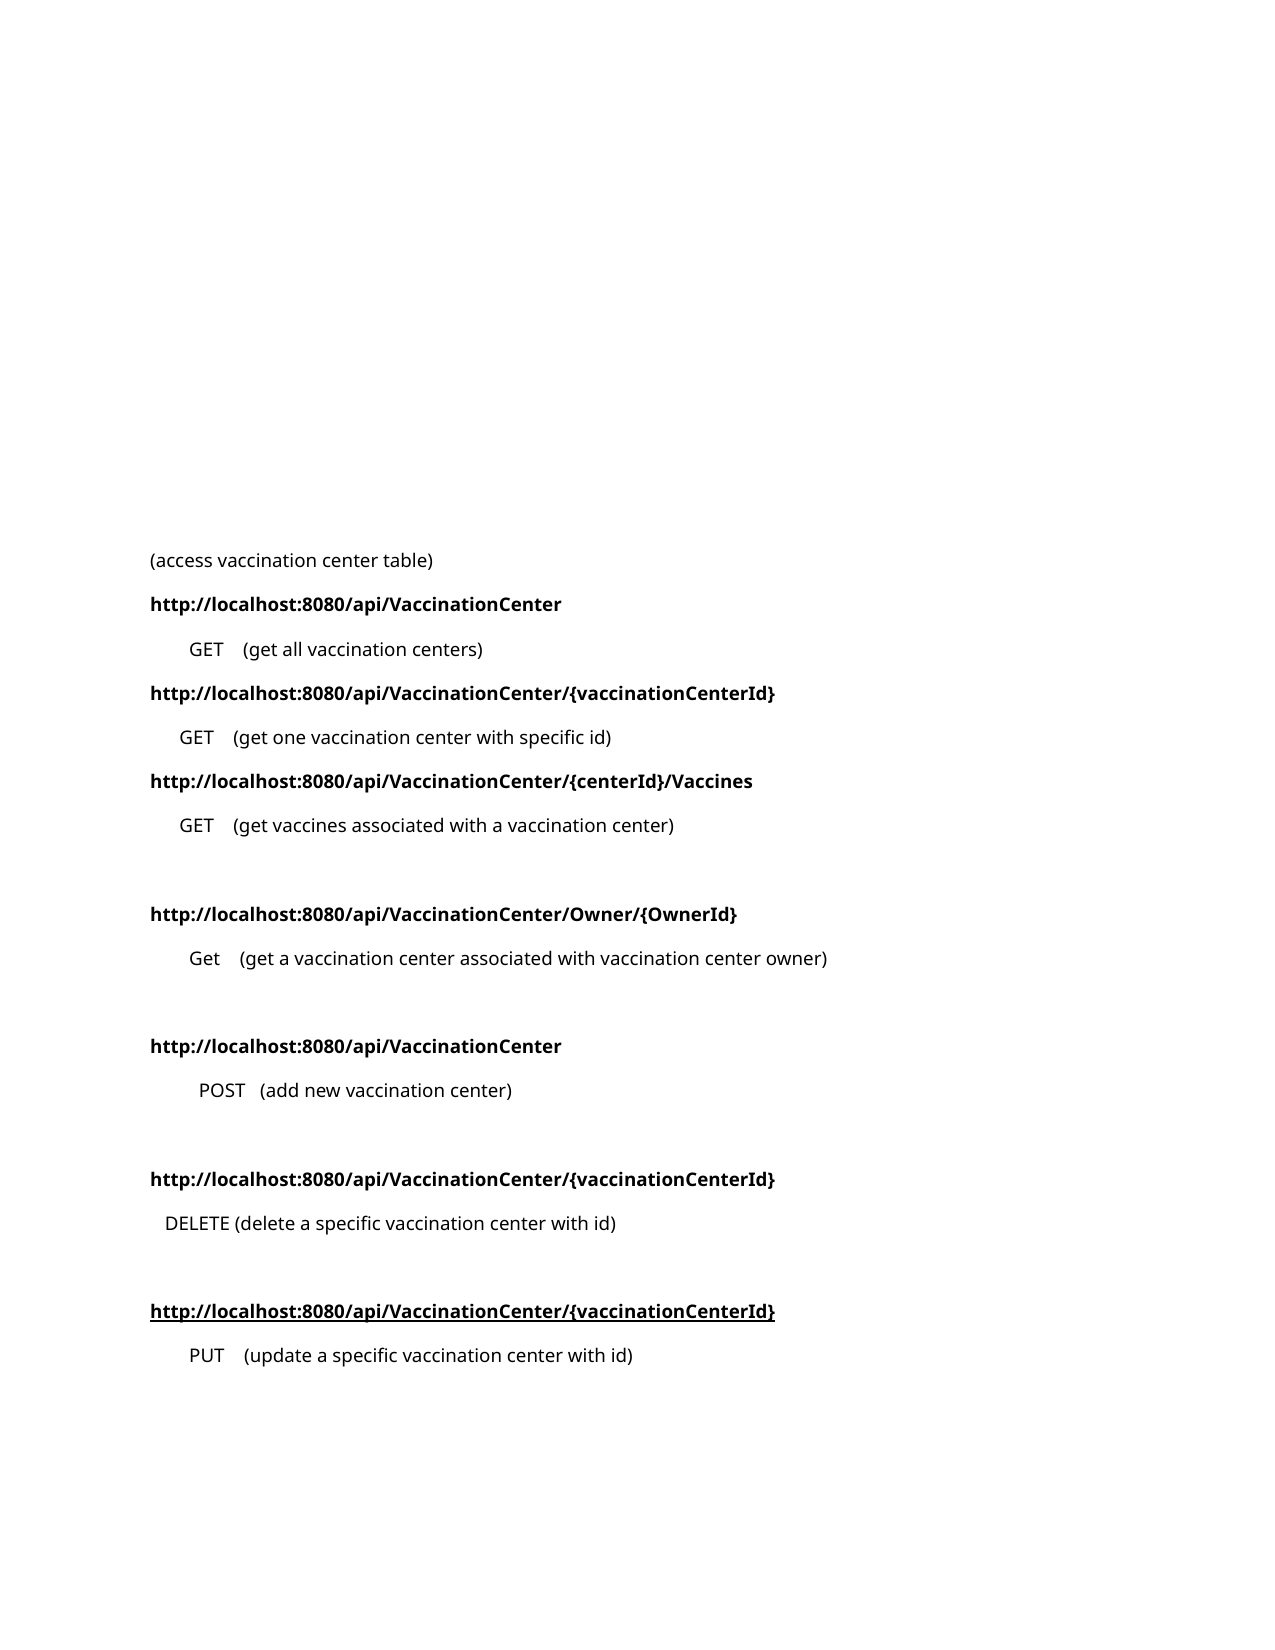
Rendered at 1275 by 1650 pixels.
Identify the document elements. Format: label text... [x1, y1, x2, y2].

text GET (get all vaccination centers) [150, 636, 1125, 661]
text DELETE (delete a specific vaccination center with id) [150, 1210, 1125, 1236]
text http://localhost:8080/api/VaccinationCenter [150, 1033, 1125, 1059]
text http://localhost:8080/api/VaccinationCenter/{vaccinationCenterId} [150, 1298, 1125, 1324]
text http://localhost:8080/api/VaccinationCenter/{centerId}/Vaccines [150, 768, 1125, 794]
text http://localhost:8080/api/VaccinationCenter/{vaccinationCenterId} [150, 680, 1125, 706]
text PUT (update a specific vaccination center with id) [150, 1342, 1125, 1368]
text POST (add new vaccination center) [150, 1077, 1125, 1103]
text Get (get a vaccination center associated with vaccination center owner) [150, 945, 1125, 971]
text http://localhost:8080/api/VaccinationCenter/{vaccinationCenterId} [150, 1166, 1125, 1191]
text (access vaccination center table) [150, 547, 1125, 573]
text http://localhost:8080/api/VaccinationCenter [150, 592, 1125, 617]
text GET (get vaccines associated with a vaccination center) [150, 812, 1125, 838]
text http://localhost:8080/api/VaccinationCenter/Owner/{OwnerId} [150, 901, 1125, 926]
text GET (get one vaccination center with specific id) [150, 724, 1125, 750]
